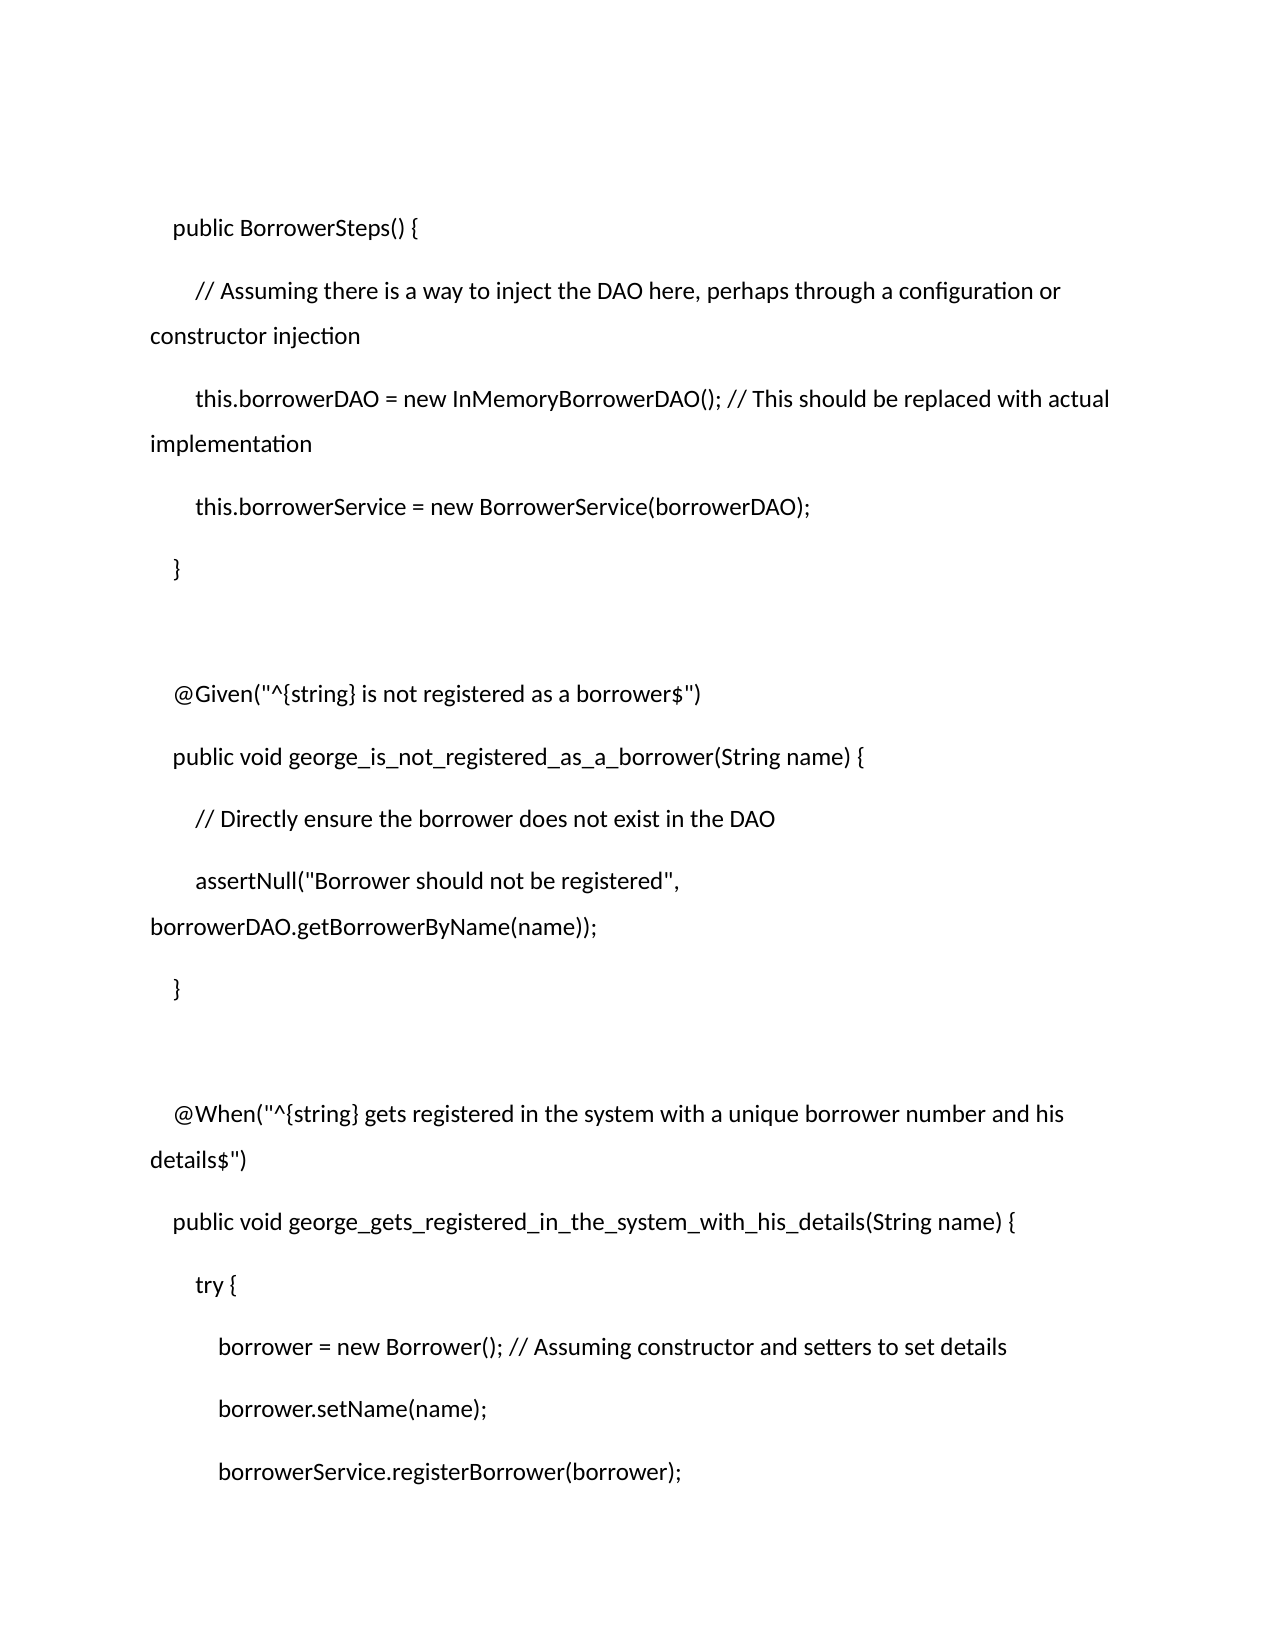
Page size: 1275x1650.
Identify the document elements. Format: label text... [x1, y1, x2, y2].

text borrower.setName(name); [150, 1394, 1125, 1424]
text borrowerService.registerBorrower(borrower); [150, 1456, 1125, 1487]
text try { [150, 1269, 1125, 1299]
text public BorrowerSteps() { [150, 212, 1125, 243]
text public void george_is_not_registered_as_a_borrower(String name) { [150, 741, 1125, 771]
text @Given("^{string} is not registered as a borrower$") [150, 678, 1125, 709]
text this.borrowerService = new BorrowerService(borrowerDAO); [150, 491, 1125, 522]
text @When("^{string} gets registered in the system with a unique borrower number and his details$") [150, 1098, 1125, 1174]
text // Directly ensure the borrower does not exist in the DAO [150, 803, 1125, 833]
text assertNull("Borrower should not be registered", borrowerDAO.getBorrowerByName(name)); [150, 865, 1125, 942]
text borrower = new Borrower(); // Assuming constructor and setters to set details [150, 1331, 1125, 1362]
text } [150, 973, 1125, 1004]
text } [150, 553, 1125, 584]
text // Assuming there is a way to inject the DAO here, perhaps through a configuration or constructor injection [150, 275, 1125, 351]
text public void george_gets_registered_in_the_system_with_his_details(String name) { [150, 1206, 1125, 1237]
text this.borrowerDAO = new InMemoryBorrowerDAO(); // This should be replaced with actual implementation [150, 383, 1125, 459]
